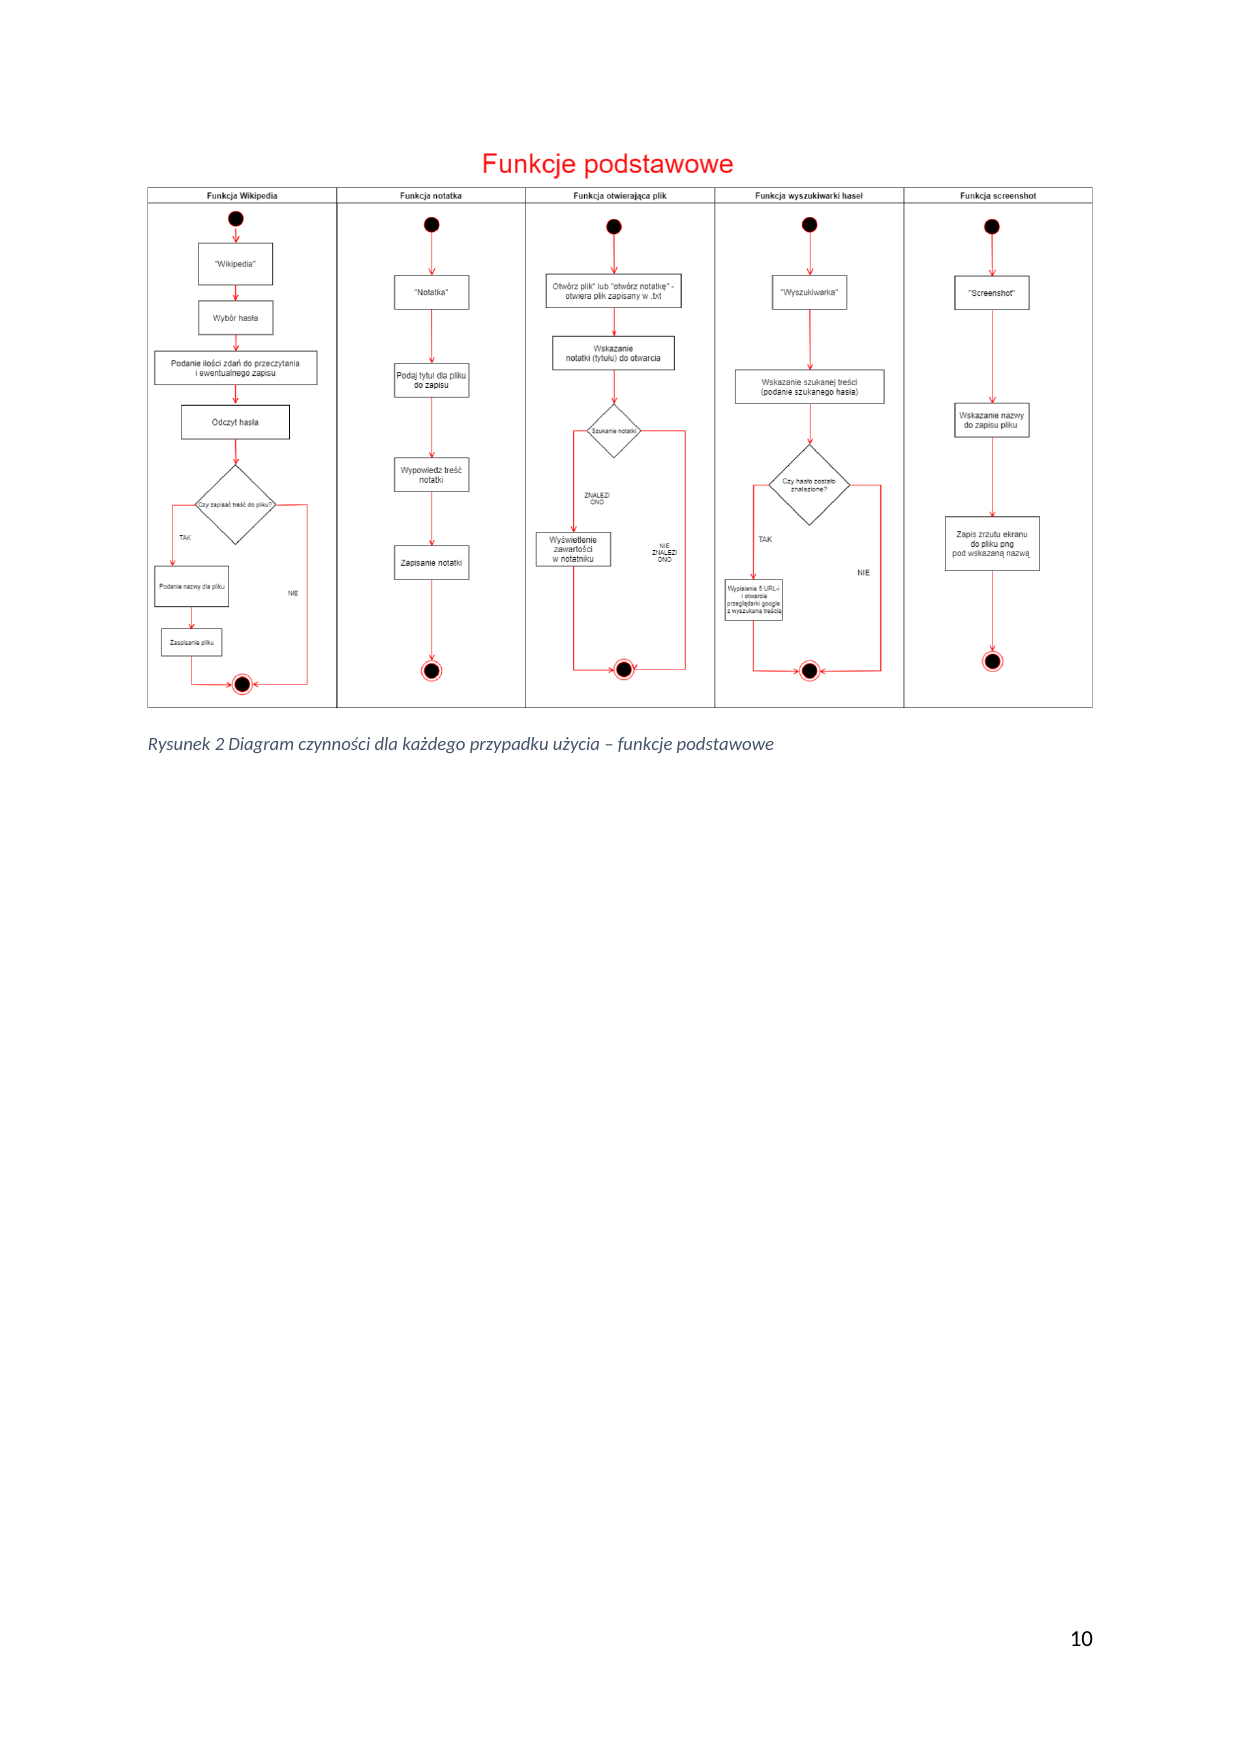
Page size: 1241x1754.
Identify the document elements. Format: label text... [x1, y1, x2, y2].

picture [147, 147, 1093, 708]
